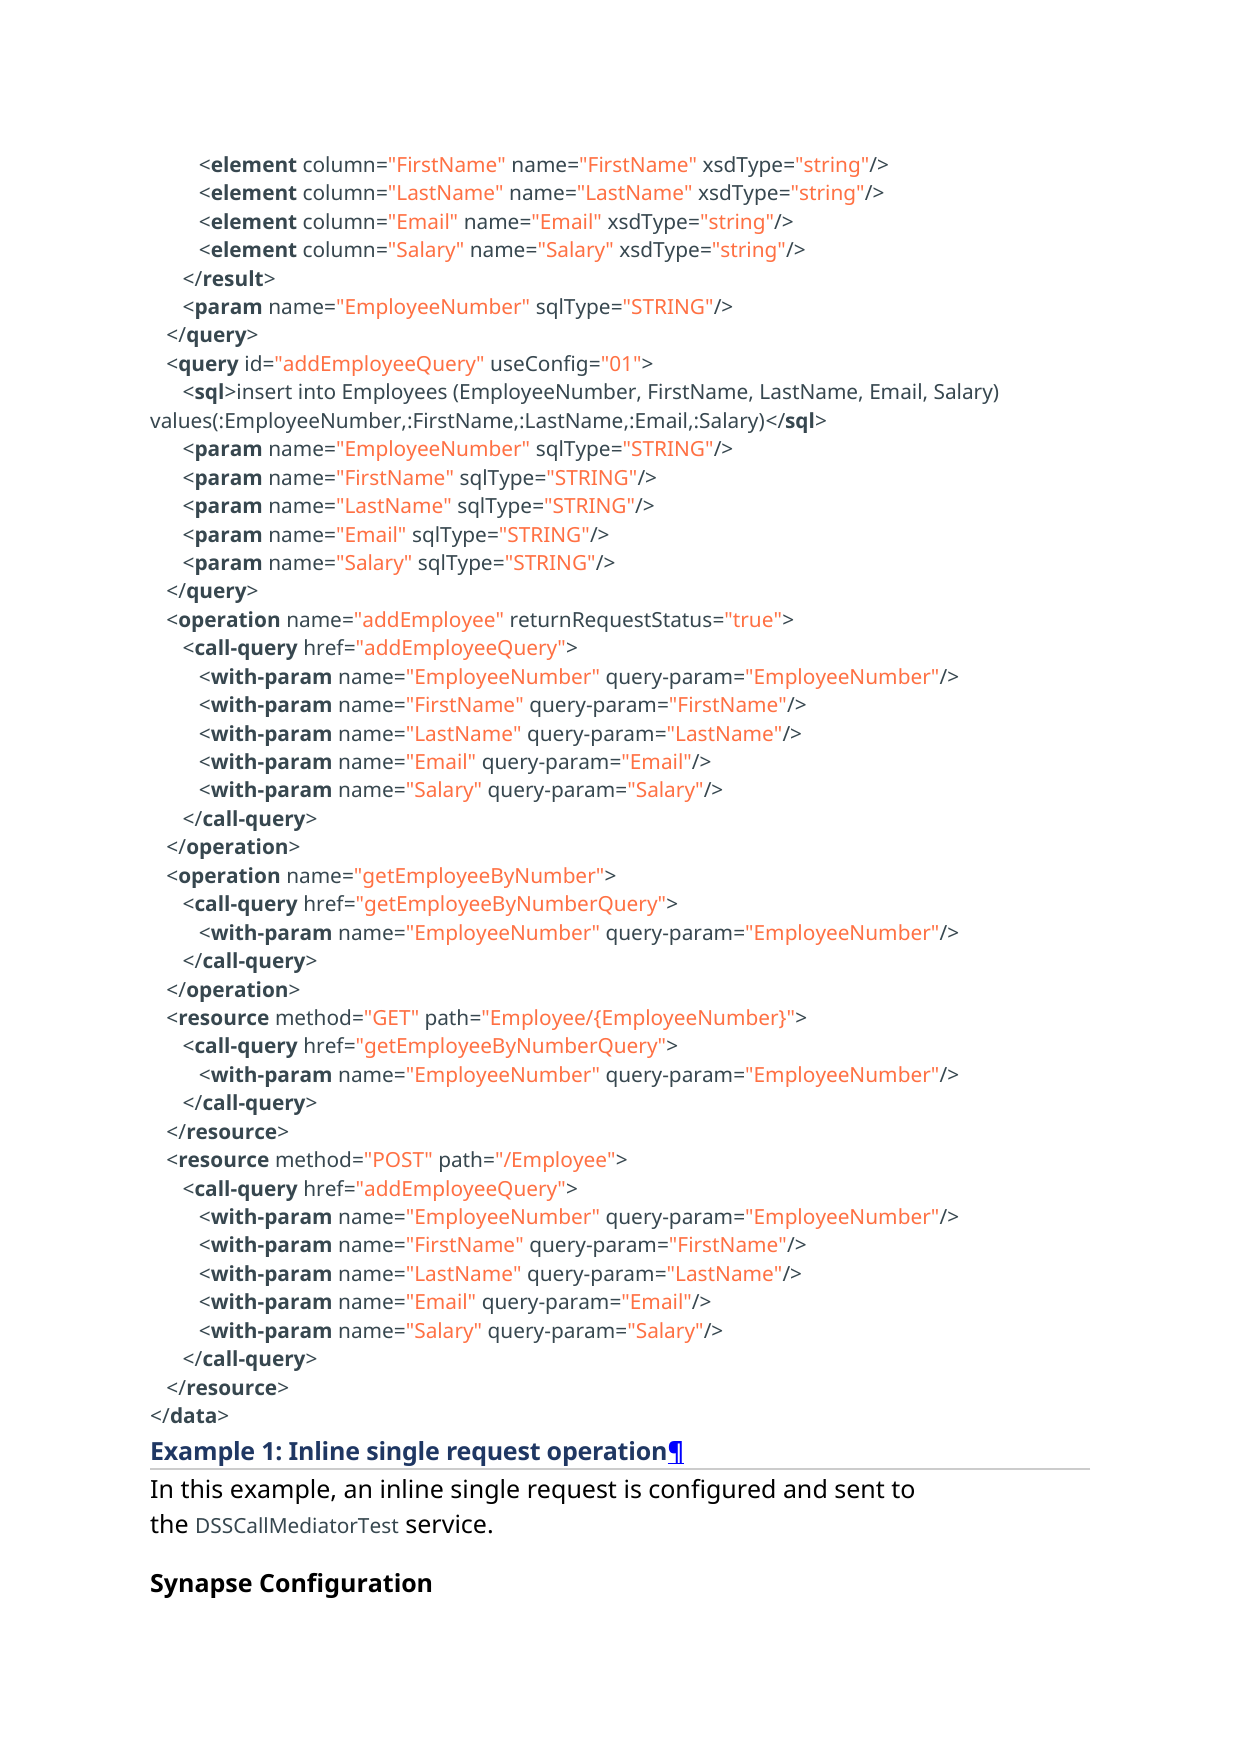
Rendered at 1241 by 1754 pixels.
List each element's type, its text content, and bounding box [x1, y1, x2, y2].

text </operation> [150, 975, 1090, 1003]
text <with-param name="EmployeeNumber" query-param="EmployeeNumber"/> [150, 1202, 1090, 1231]
text <with-param name="LastName" query-param="LastName"/> [150, 1259, 1090, 1287]
text <param name="LastName" sqlType="STRING"/> [150, 491, 1090, 520]
text <with-param name="Salary" query-param="Salary"/> [150, 776, 1090, 804]
text <with-param name="FirstName" query-param="FirstName"/> [150, 690, 1090, 719]
text </call-query> [150, 804, 1090, 832]
text </operation> [150, 832, 1090, 861]
text <element column="FirstName" name="FirstName" xsdType="string"/> [150, 150, 1090, 178]
text </query> [150, 321, 1090, 349]
text <resource method="POST" path="/Employee"> [150, 1145, 1090, 1174]
text <with-param name="Email" query-param="Email"/> [150, 747, 1090, 776]
text <call-query href="getEmployeeByNumberQuery"> [150, 1032, 1090, 1060]
subtitle Example 1: Inline single request operation¶ [150, 1434, 1090, 1468]
text <query id="addEmployeeQuery" useConfig="01"> [150, 349, 1090, 377]
text <with-param name="EmployeeNumber" query-param="EmployeeNumber"/> [150, 918, 1090, 946]
text <param name="Email" sqlType="STRING"/> [150, 520, 1090, 548]
text <element column="Email" name="Email" xsdType="string"/> [150, 207, 1090, 235]
text </resource> [150, 1117, 1090, 1145]
text </call-query> [150, 1344, 1090, 1373]
text <element column="Salary" name="Salary" xsdType="string"/> [150, 235, 1090, 264]
text <param name="Salary" sqlType="STRING"/> [150, 548, 1090, 577]
text <call-query href="getEmployeeByNumberQuery"> [150, 889, 1090, 918]
text </result> [150, 264, 1090, 292]
text <call-query href="addEmployeeQuery"> [150, 633, 1090, 662]
text <operation name="getEmployeeByNumber"> [150, 861, 1090, 889]
text <with-param name="Salary" query-param="Salary"/> [150, 1316, 1090, 1344]
text In this example, an inline single request is configured and sent to the DSSCallMediatorTest service. [150, 1472, 1090, 1540]
text <with-param name="Email" query-param="Email"/> [150, 1287, 1090, 1316]
text <with-param name="LastName" query-param="LastName"/> [150, 719, 1090, 747]
text </data> [150, 1401, 1090, 1430]
text <call-query href="addEmployeeQuery"> [150, 1174, 1090, 1202]
text <with-param name="EmployeeNumber" query-param="EmployeeNumber"/> [150, 662, 1090, 690]
text <param name="EmployeeNumber" sqlType="STRING"/> [150, 292, 1090, 321]
text <with-param name="EmployeeNumber" query-param="EmployeeNumber"/> [150, 1060, 1090, 1088]
text <param name="FirstName" sqlType="STRING"/> [150, 463, 1090, 491]
text <sql>insert into Employees (EmployeeNumber, FirstName, LastName, Email, Salary) values(:EmployeeNumber,:FirstName,:LastName,:Email,:Salary)</sql> [150, 377, 1090, 434]
text <element column="LastName" name="LastName" xsdType="string"/> [150, 178, 1090, 207]
text </query> [150, 577, 1090, 605]
text </call-query> [150, 1088, 1090, 1117]
text <param name="EmployeeNumber" sqlType="STRING"/> [150, 434, 1090, 463]
text <with-param name="FirstName" query-param="FirstName"/> [150, 1231, 1090, 1259]
text <resource method="GET" path="Employee/{EmployeeNumber}"> [150, 1003, 1090, 1032]
text </call-query> [150, 946, 1090, 975]
text Synapse Configuration [150, 1565, 1090, 1599]
text </resource> [150, 1373, 1090, 1401]
text <operation name="addEmployee" returnRequestStatus="true"> [150, 605, 1090, 633]
